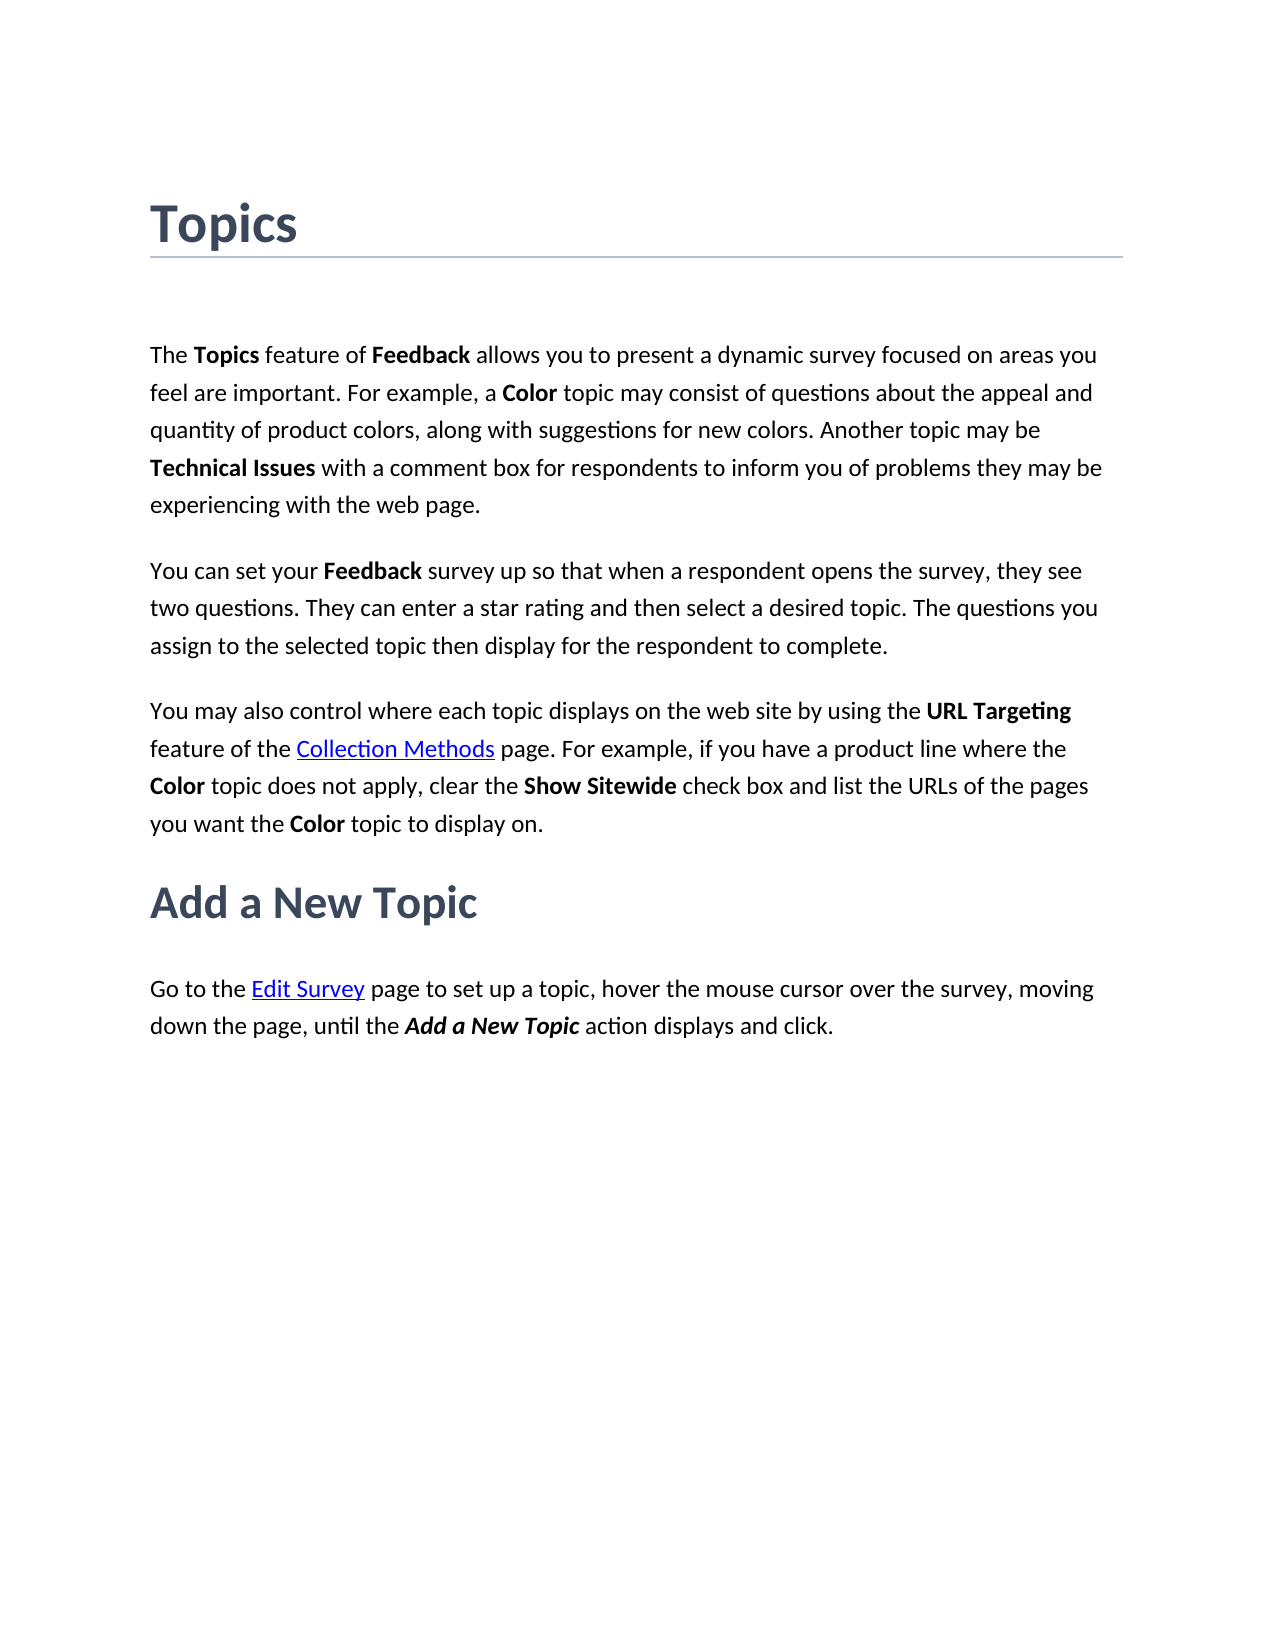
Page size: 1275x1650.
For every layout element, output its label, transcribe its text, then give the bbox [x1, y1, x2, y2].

text Go to the Edit Survey page to set up a topic, hover the mouse cursor over the survey, moving down the page, until the Add a New Topic action displays and click. [150, 966, 1125, 1041]
text You can set your Feedback survey up so that when a respondent opens the survey, they see two questions. They can enter a star rating and then select a desired topic. The questions you assign to the selected topic then display for the respondent to complete. [150, 548, 1125, 660]
text Add a New Topic [150, 873, 1125, 931]
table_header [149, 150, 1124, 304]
text You may also control where each topic displays on the web site by using the URL Targeting feature of the Collection Methods page. For example, if you have a product line where the Color topic does not apply, clear the Show Sitewide check box and list the URLs of the pages you want the Color topic to display on. [150, 688, 1125, 838]
text The Topics feature of Feedback allows you to present a dynamic survey focused on areas you feel are important. For example, a Color topic may consist of questions about the appeal and quantity of product colors, along with suggestions for new colors. Another topic may be Technical Issues with a comment box for respondents to inform you of problems they may be experiencing with the web page. [150, 332, 1125, 520]
